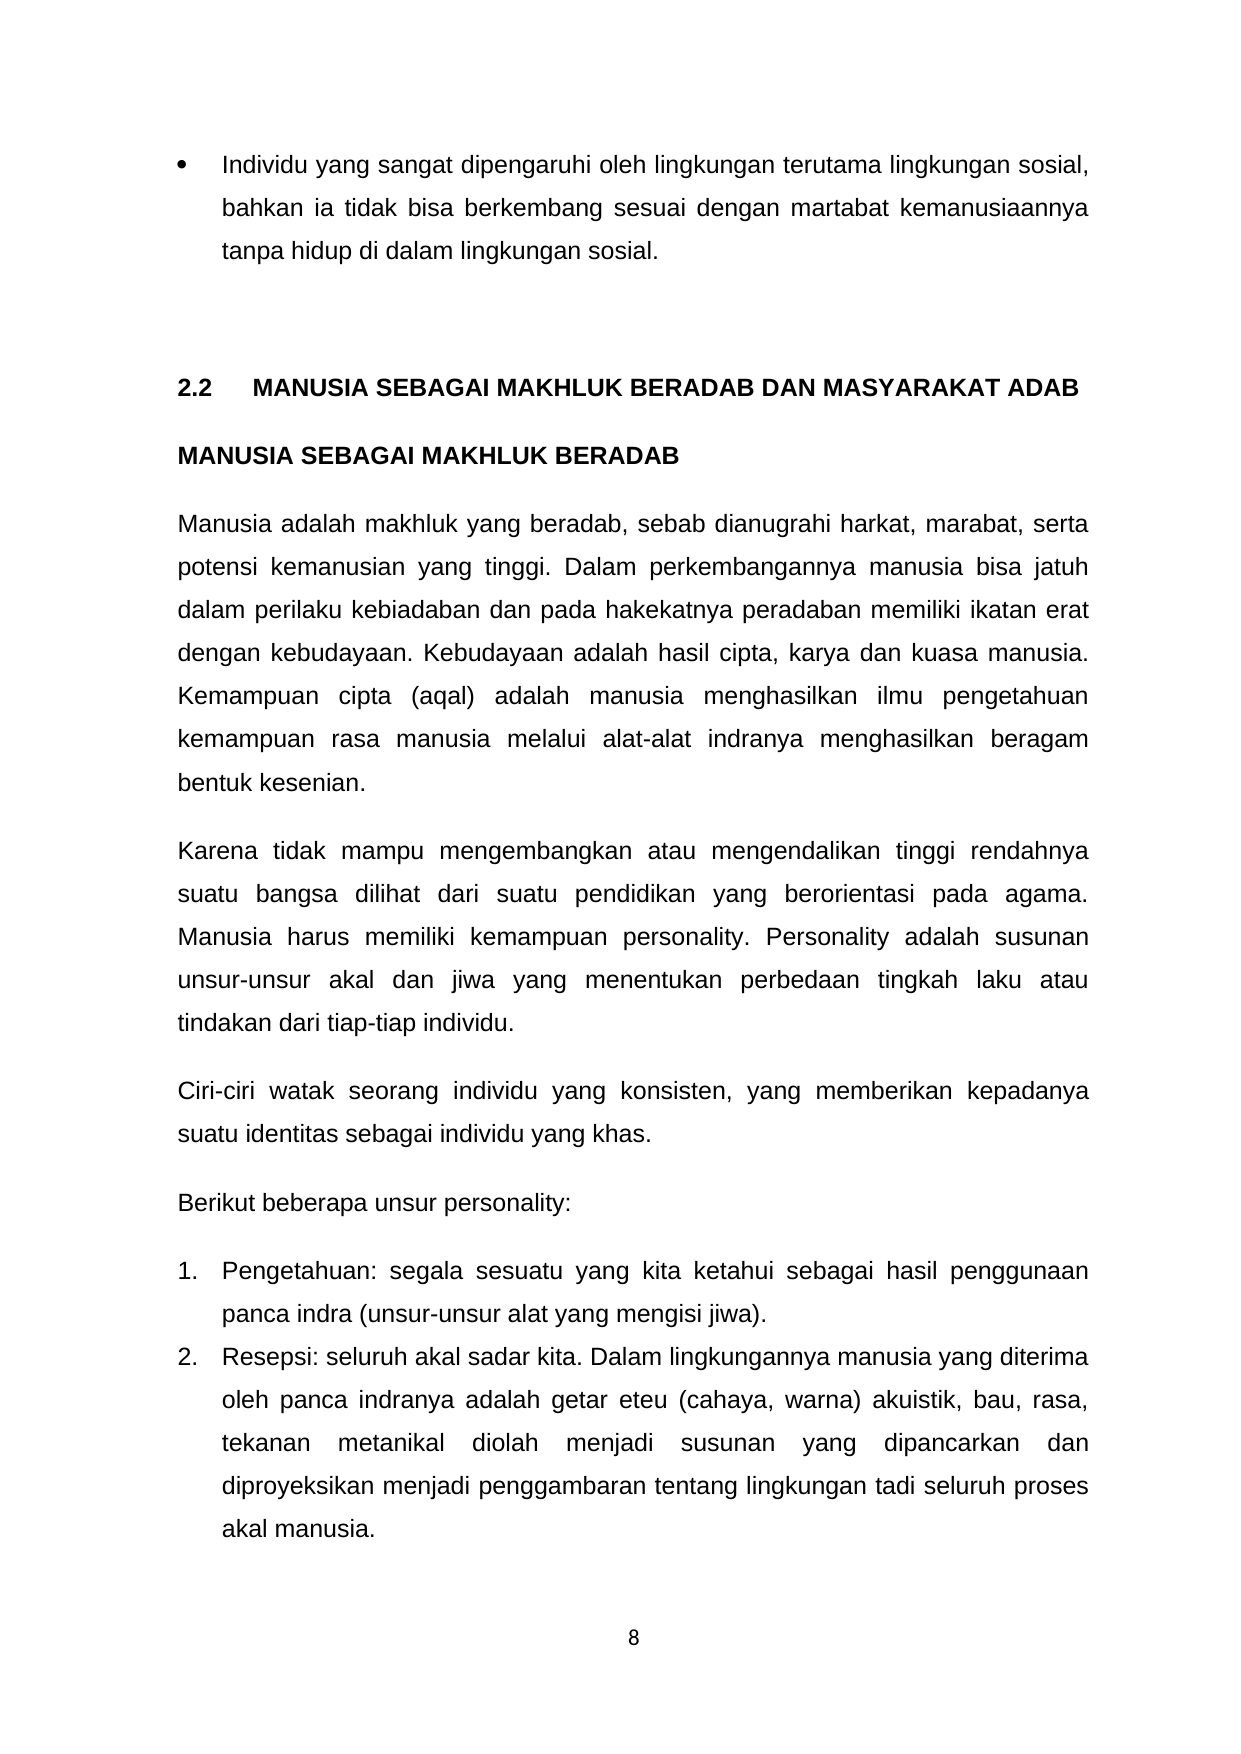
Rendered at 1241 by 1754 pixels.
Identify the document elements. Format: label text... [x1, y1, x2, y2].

list Individu yang sangat dipengaruhi oleh lingkungan terutama lingkungan sosial, bahkan ia tidak bisa berkembang sesuai dengan martabat kemanusiaannya tanpa hidup di dalam lingkungan sosial. [177, 150, 1090, 265]
text Manusia adalah makhluk yang beradab, sebab dianugrahi harkat, marabat, serta potensi kemanusian yang tinggi. Dalam perkembangannya manusia bisa jatuh dalam perilaku kebiadaban dan pada hakekatnya peradaban memiliki ikatan erat dengan kebudayaan. Kebudayaan adalah hasil cipta, karya dan kuasa manusia. Kemampuan cipta (aqal) adalah manusia menghasilkan ilmu pengetahuan kemampuan rasa manusia melalui alat-alat indranya menghasilkan beragam bentuk kesenian. [177, 509, 1090, 796]
text Karena tidak mampu mengembangkan atau mengendalikan tinggi rendahnya suatu bangsa dilihat dari suatu pendidikan yang berorientasi pada agama. Manusia harus memiliki kemampuan personality. Personality adalah susunan unsur-unsur akal dan jiwa yang menentukan perbedaan tingkah laku atau tindakan dari tiap-tiap individu. [177, 836, 1090, 1037]
text Berikut beberapa unsur personality: [177, 1188, 1090, 1216]
text Ciri-ciri watak seorang individu yang konsisten, yang memberikan kepadanya suatu identitas sebagai individu yang khas. [177, 1076, 1090, 1148]
list Pengetahuan: segala sesuatu yang kita ketahui sebagai hasil penggunaan panca indra (unsur-unsur alat yang mengisi jiwa). [177, 1256, 1090, 1328]
list MANUSIA SEBAGAI MAKHLUK BERADAB DAN MASYARAKAT ADAB [177, 373, 1090, 401]
list Resepsi: seluruh akal sadar kita. Dalam lingkungannya manusia yang diterima oleh panca indranya adalah getar eteu (cahaya, warna) akuistik, bau, rasa, tekanan metanikal diolah menjadi susunan yang dipancarkan dan diproyeksikan menjadi penggambaran tentang lingkungan tadi seluruh proses akal manusia. [177, 1342, 1090, 1543]
text MANUSIA SEBAGAI MAKHLUK BERADAB [177, 441, 1090, 469]
